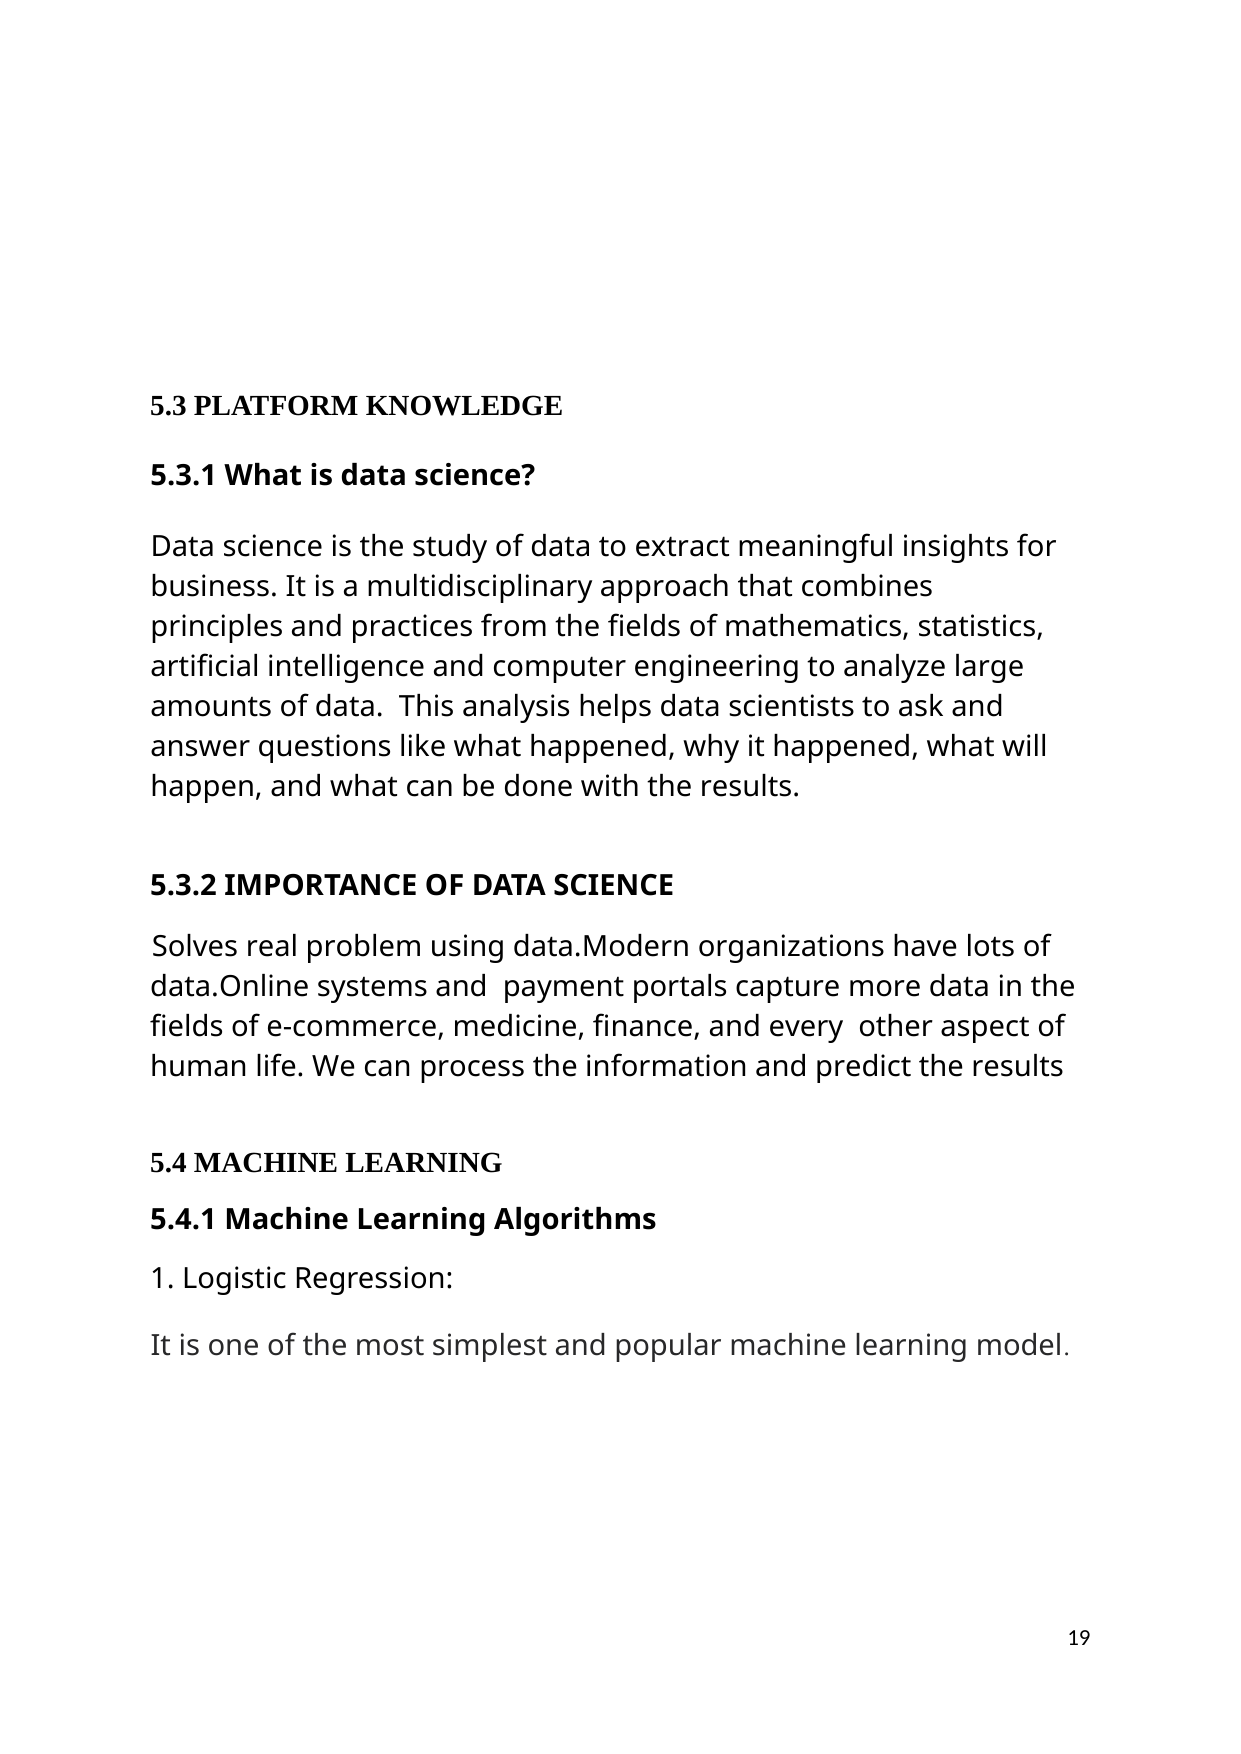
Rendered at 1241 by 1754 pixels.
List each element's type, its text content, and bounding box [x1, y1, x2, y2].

text Solves real problem using data.Modern organizations have lots of data.Online systems and payment portals capture more data in the fields of e-commerce, medicine, finance, and every other aspect of human life. We can process the information and predict the results [150, 926, 1078, 1085]
text 5.4.1 Machine Learning Algorithms [150, 1198, 1090, 1238]
text 1. Logistic Regression: [150, 1257, 1090, 1297]
text It is one of the most simplest and popular machine learning model. [150, 1325, 1090, 1364]
text 5.3 PLATFORM KNOWLEDGE [150, 388, 1090, 421]
text 5.3.1 What is data science? [150, 454, 1090, 494]
text 5.4 MACHINE LEARNING [150, 1145, 1090, 1179]
text 5.3.2 IMPORTANCE OF DATA SCIENCE [150, 864, 1090, 904]
text Data science is the study of data to extract meaningful insights for business. It is a multidisciplinary approach that combines principles and practices from the fields of mathematics, statistics, artificial intelligence and computer engineering to analyze large amounts of data. This analysis helps data scientists to ask and answer questions like what happened, why it happened, what will happen, and what can be done with the results. [150, 525, 1074, 804]
